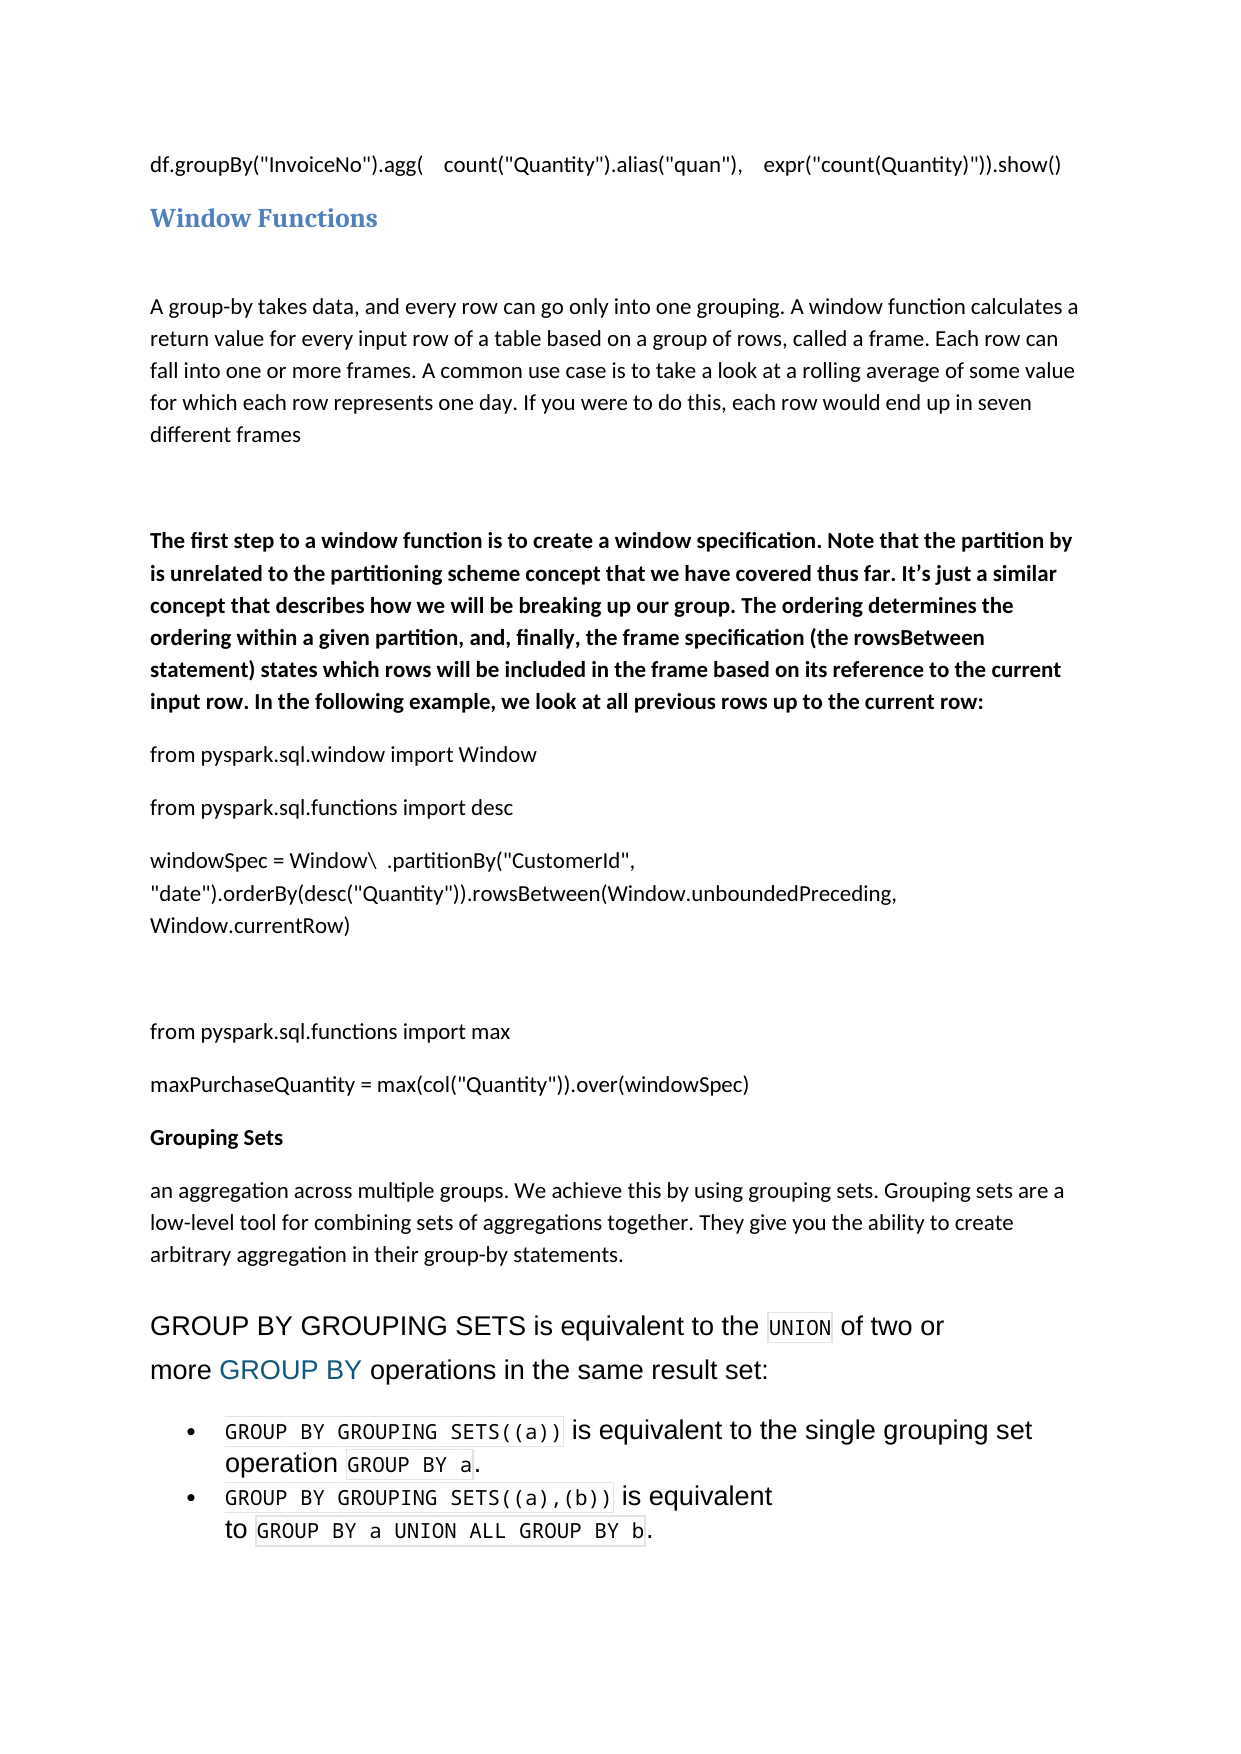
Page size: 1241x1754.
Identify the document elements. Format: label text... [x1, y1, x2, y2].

text A group-by takes data, and every row can go only into one grouping. A window function calculates a return value for every input row of a table based on a group of rows, called a frame. Each row can fall into one or more frames. A common use case is to take a look at a rolling average of some value for which each row represents one day. If you were to do this, each row would end up in seven different frames [150, 292, 1090, 448]
text an aggregation across multiple groups. We achieve this by using grouping sets. Grouping sets are a low-level tool for combining sets of aggregations together. They give you the ability to create arbitrary aggregation in their group-by statements. [150, 1176, 1090, 1268]
text from pyspark.sql.functions import desc [150, 793, 1090, 822]
text The first step to a window function is to create a window specification. Note that the partition by is unrelated to the partitioning scheme concept that we have covered thus far. It’s just a similar concept that describes how we will be breaking up our group. The ordering determines the ordering within a given partition, and, finally, the frame specification (the rowsBetween statement) states which rows will be included in the frame based on its reference to the current input row. In the following example, we look at all previous rows up to the current row: [150, 527, 1090, 716]
text Grouping Sets [150, 1123, 1090, 1151]
text maxPurchaseQuantity = max(col("Quantity")).over(windowSpec) [150, 1070, 1090, 1098]
text from pyspark.sql.window import Window [150, 741, 1090, 768]
text windowSpec = Window\ .partitionBy("CustomerId", "date").orderBy(desc("Quantity")).rowsBetween(Window.unboundedPreceding, Window.currentRow) [150, 847, 1090, 939]
text df.groupBy("InvoiceNo").agg( count("Quantity").alias("quan"), expr("count(Quantity)")).show() [150, 150, 1090, 178]
list GROUP BY GROUPING SETS((a)) is equivalent to the single grouping set operation GROUP BY a. [187, 1414, 1090, 1480]
list GROUP BY GROUPING SETS((a),(b)) is equivalent to GROUP BY a UNION ALL GROUP BY b. [187, 1480, 1090, 1547]
subtitle Window Functions [150, 203, 1090, 234]
text from pyspark.sql.functions import max [150, 1017, 1090, 1045]
text GROUP BY GROUPING SETS is equivalent to the UNION of two or more GROUP BY operations in the same result set: [150, 1302, 1090, 1385]
